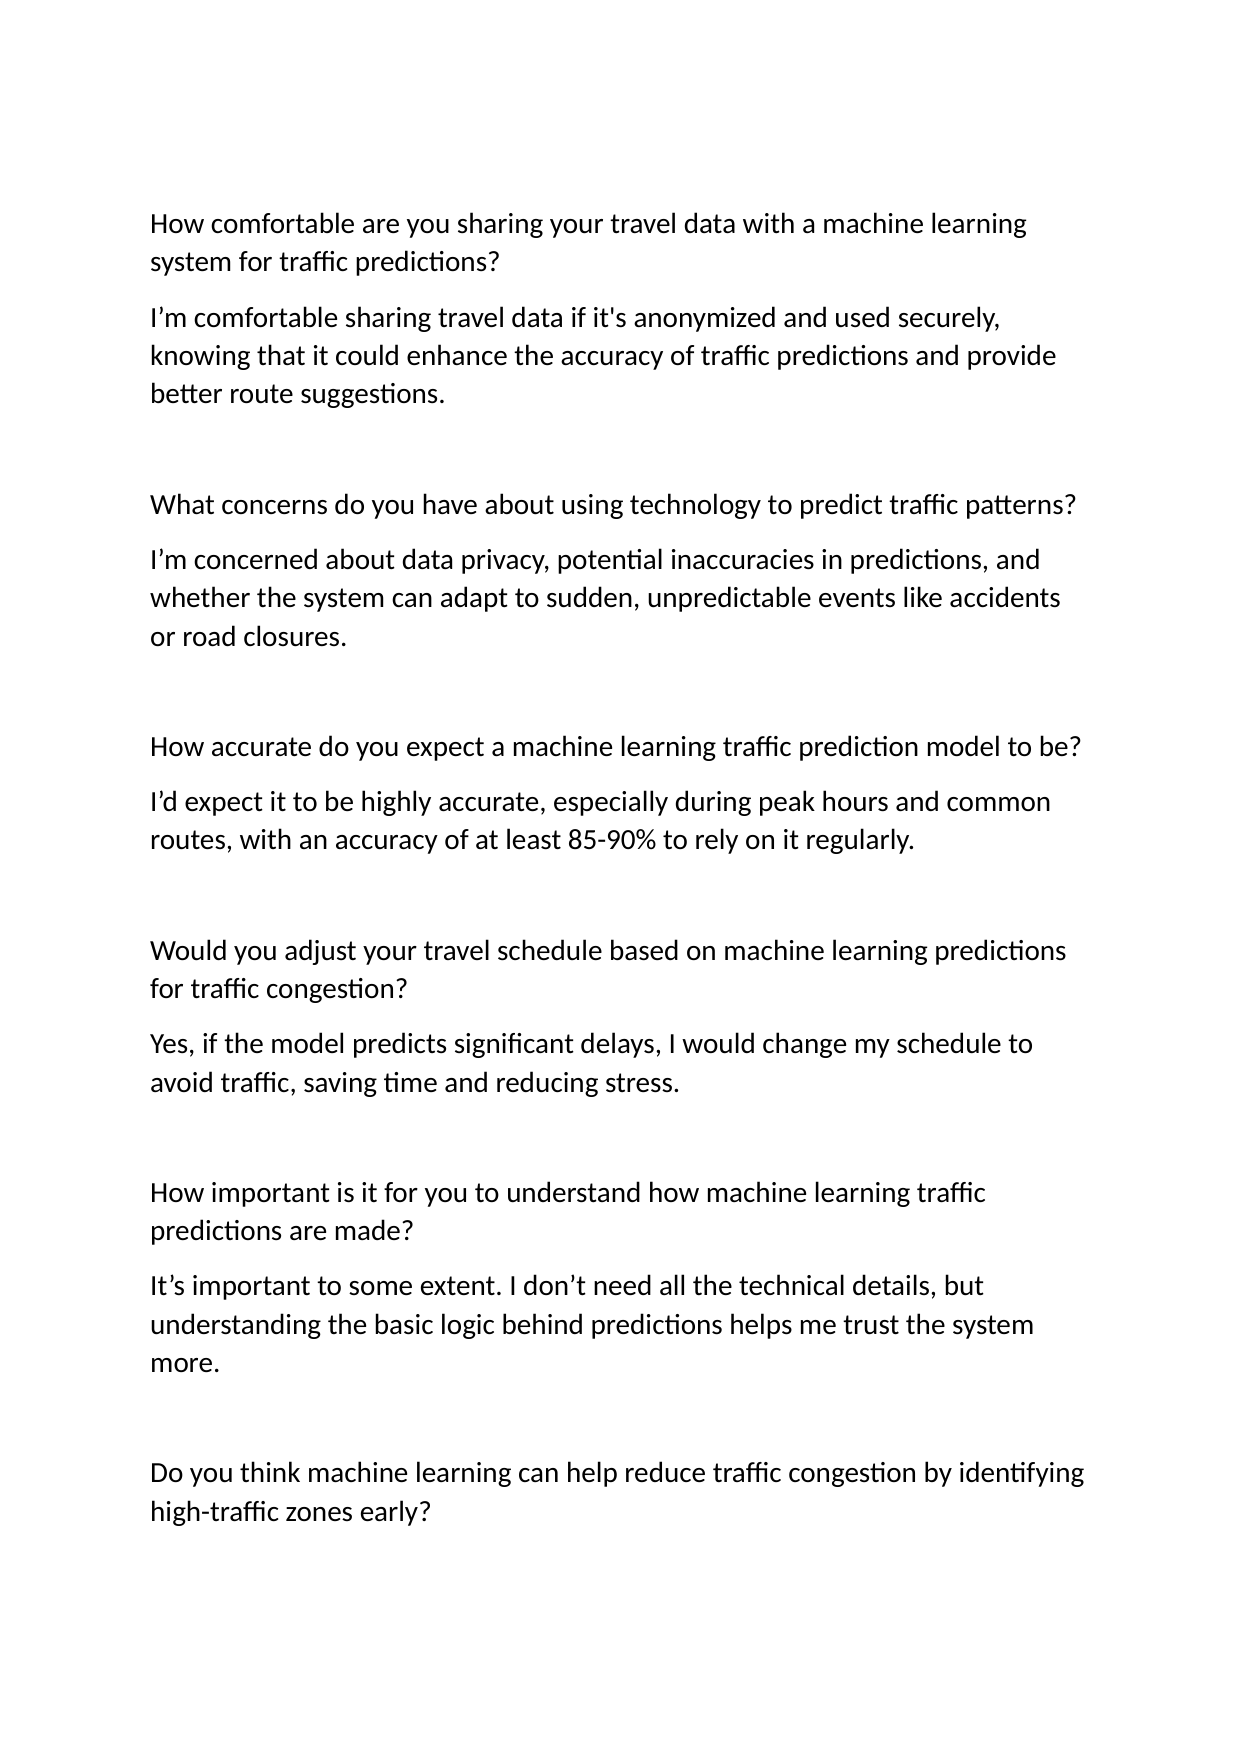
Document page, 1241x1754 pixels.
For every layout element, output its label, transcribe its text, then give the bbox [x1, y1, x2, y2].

text How accurate do you expect a machine learning traffic prediction model to be? [150, 728, 1090, 763]
text Yes, if the model predicts significant delays, I would change my schedule to avoid traffic, saving time and reducing stress. [150, 1025, 1090, 1099]
text It’s important to some extent. I don’t need all the technical details, but understanding the basic logic behind predictions helps me trust the system more. [150, 1267, 1090, 1380]
text I’m concerned about data privacy, potential inaccuracies in predictions, and whether the system can adapt to sudden, unpredictable events like accidents or road closures. [150, 541, 1090, 653]
text Would you adjust your travel schedule based on machine learning predictions for traffic congestion? [150, 932, 1090, 1006]
text Do you think machine learning can help reduce traffic congestion by identifying high-traffic zones early? [150, 1454, 1090, 1528]
text How important is it for you to understand how machine learning traffic predictions are made? [150, 1174, 1090, 1248]
text How comfortable are you sharing your travel data with a machine learning system for traffic predictions? [150, 205, 1090, 279]
text What concerns do you have about using technology to predict traffic patterns? [150, 486, 1090, 521]
text I’m comfortable sharing travel data if it's anonymized and used securely, knowing that it could enhance the accuracy of traffic predictions and provide better route suggestions. [150, 299, 1090, 411]
text I’d expect it to be highly accurate, especially during peak hours and common routes, with an accuracy of at least 85-90% to rely on it regularly. [150, 783, 1090, 857]
